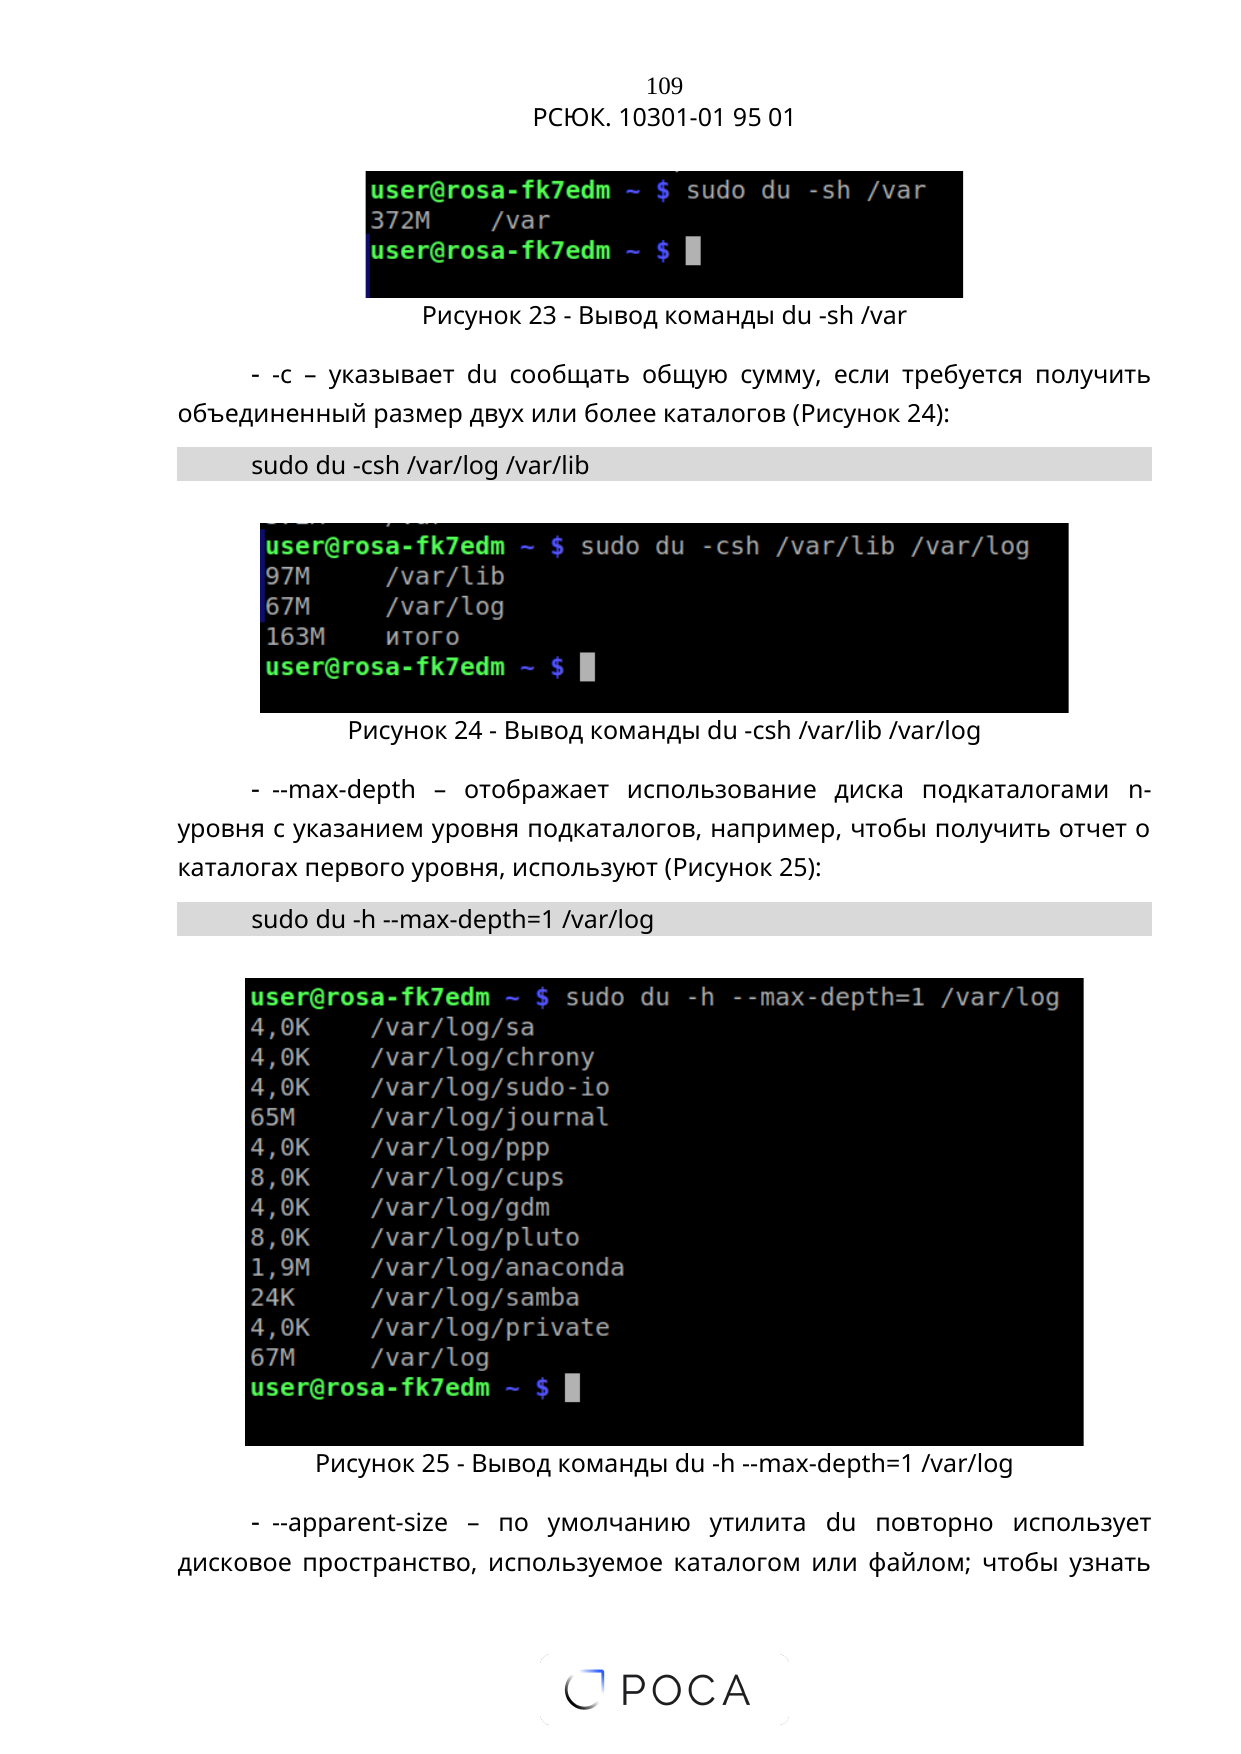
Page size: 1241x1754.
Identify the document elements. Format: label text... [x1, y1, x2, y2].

text Рисунок 25 - Вывод команды du -h --max-depth=1 /var/log [177, 1446, 1152, 1480]
picture [365, 171, 964, 298]
picture [540, 1654, 789, 1725]
text --max-depth – отображает использование диска подкаталогами n-уровня с указанием уровня подкаталогов, например, чтобы получить отчет о каталогах первого уровня, используют (Рисунок 25): [177, 772, 1152, 884]
picture [260, 523, 1069, 713]
text Рисунок 23 - Вывод команды du -sh /var [177, 297, 1152, 331]
text sudo du -h --max-depth=1 /var/log [177, 902, 1152, 936]
text sudo du -csh /var/log /var/lib [177, 447, 1152, 481]
text -c – указывает du сообщать общую сумму, если требуется получить объединенный размер двух или более каталогов (Рисунок 24): [177, 356, 1152, 430]
text Рисунок 24 - Вывод команды du -csh /var/lib /var/log [177, 713, 1152, 747]
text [177, 1505, 1152, 1578]
picture [245, 978, 1084, 1446]
